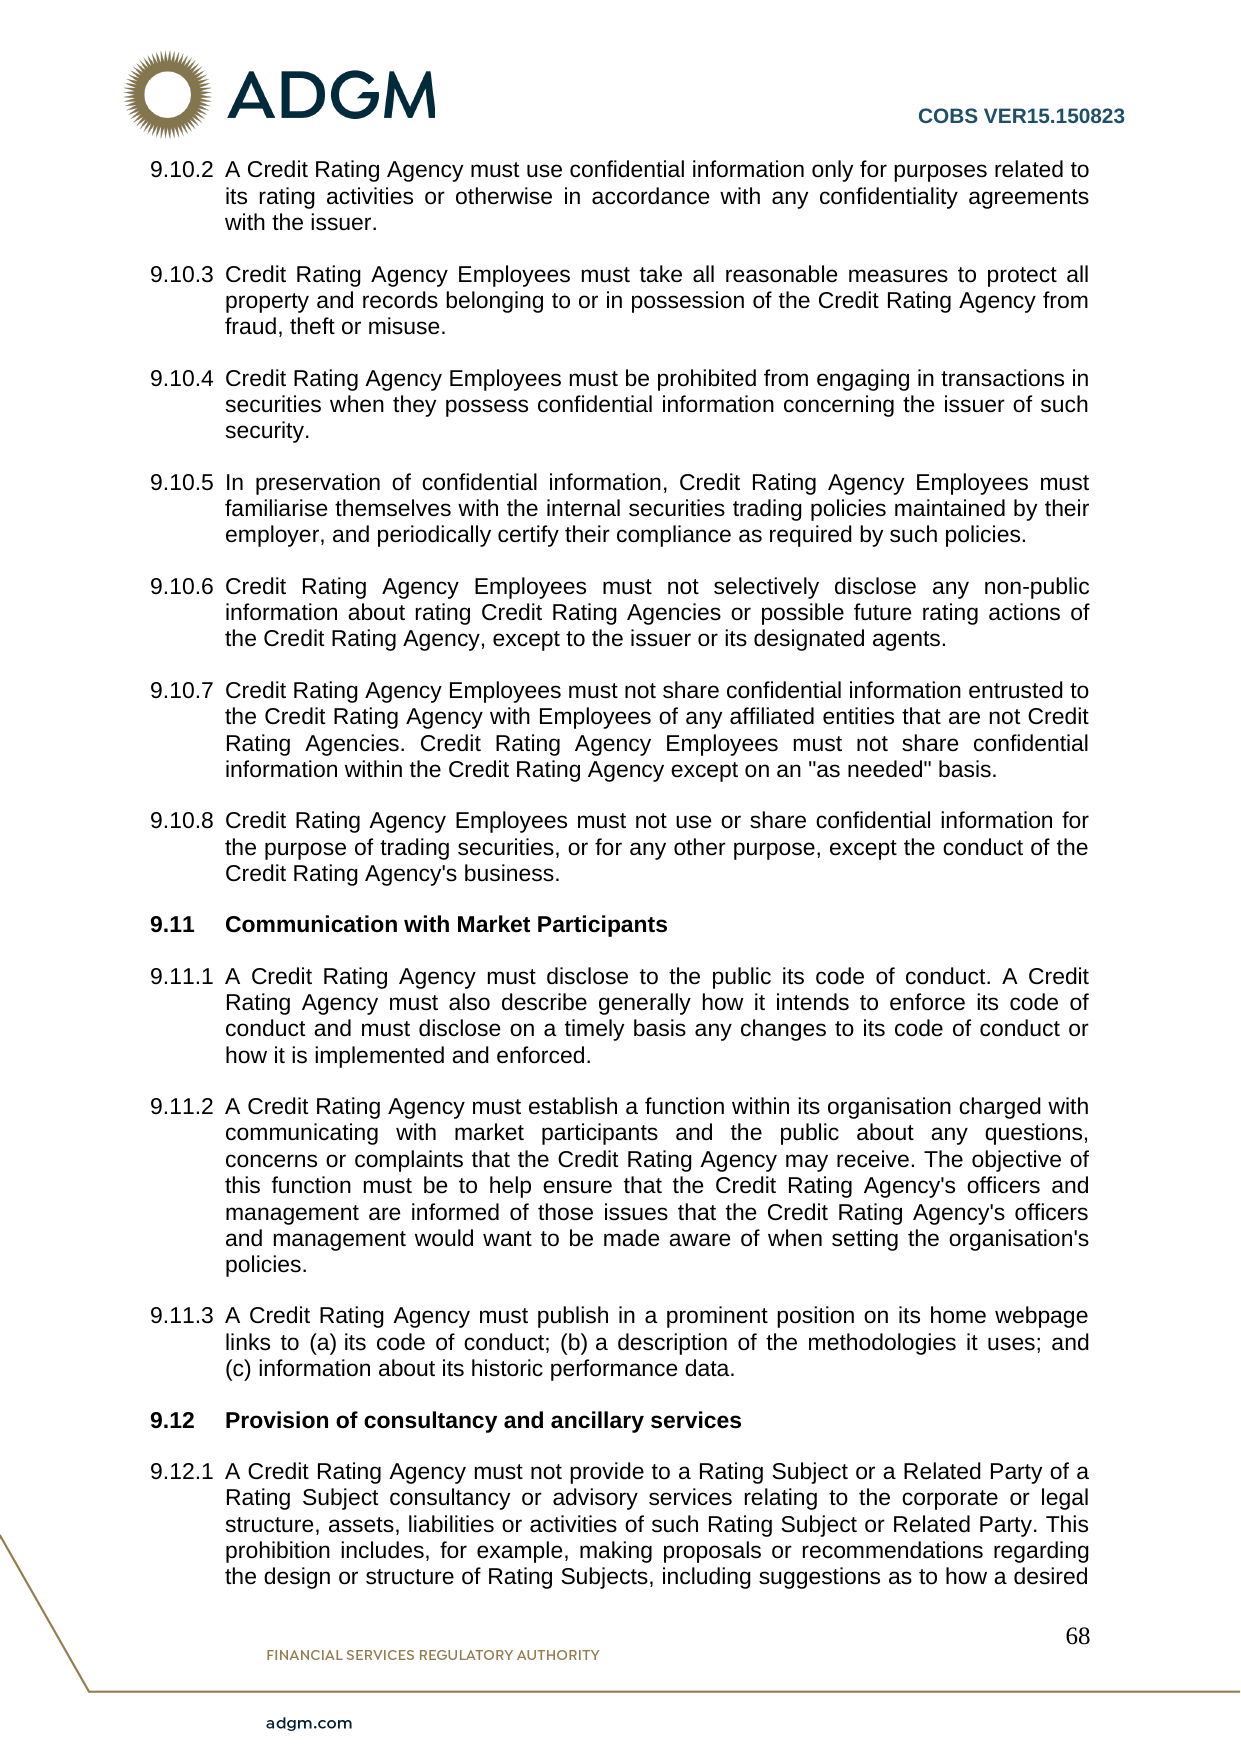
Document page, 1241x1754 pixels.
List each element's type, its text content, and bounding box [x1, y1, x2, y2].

subtitle A Credit Rating Agency must publish in a prominent position on its home webpage links to (a) its code of conduct; (b) a description of the methodologies it uses; and (c) information about its historic performance data. [150, 1302, 1090, 1382]
picture [0, 1503, 1241, 1754]
subtitle A Credit Rating Agency must disclose to the public its code of conduct. A Credit Rating Agency must also describe generally how it intends to enforce its code of conduct and must disclose on a timely basis any changes to its code of conduct or how it is implemented and enforced. [150, 963, 1090, 1068]
picture [123, 50, 435, 139]
subtitle Credit Rating Agency Employees must not selectively disclose any non-public information about rating Credit Rating Agencies or possible future rating actions of the Credit Rating Agency, except to the issuer or its designated agents. [150, 573, 1090, 652]
subtitle Credit Rating Agency Employees must take all reasonable measures to protect all property and records belonging to or in possession of the Credit Rating Agency from fraud, theft or misuse. [150, 261, 1090, 339]
subtitle In preservation of confidential information, Credit Rating Agency Employees must familiarise themselves with the internal securities trading policies maintained by their employer, and periodically certify their compliance as required by such policies. [150, 469, 1090, 548]
subtitle Communication with Market Participants [150, 911, 1090, 938]
subtitle A Credit Rating Agency must use confidential information only for purposes related to its rating activities or otherwise in accordance with any confidentiality agreements with the issuer. [150, 156, 1090, 236]
subtitle Credit Rating Agency Employees must not use or share confidential information for the purpose of trading securities, or for any other purpose, except the conduct of the Credit Rating Agency's business. [150, 807, 1090, 886]
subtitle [150, 1458, 1090, 1590]
subtitle A Credit Rating Agency must establish a function within its organisation charged with communicating with market participants and the public about any questions, concerns or complaints that the Credit Rating Agency may receive. The objective of this function must be to help ensure that the Credit Rating Agency's officers and management are informed of those issues that the Credit Rating Agency's officers and management would want to be made aware of when setting the organisation's policies. [150, 1093, 1090, 1277]
subtitle Credit Rating Agency Employees must not share confidential information entrusted to the Credit Rating Agency with Employees of any affiliated entities that are not Credit Rating Agencies. Credit Rating Agency Employees must not share confidential information within the Credit Rating Agency except on an "as needed" basis. [150, 677, 1090, 782]
subtitle Provision of consultancy and ancillary services [150, 1407, 1090, 1433]
subtitle Credit Rating Agency Employees must be prohibited from engaging in transactions in securities when they possess confidential information concerning the issuer of such security. [150, 364, 1090, 444]
